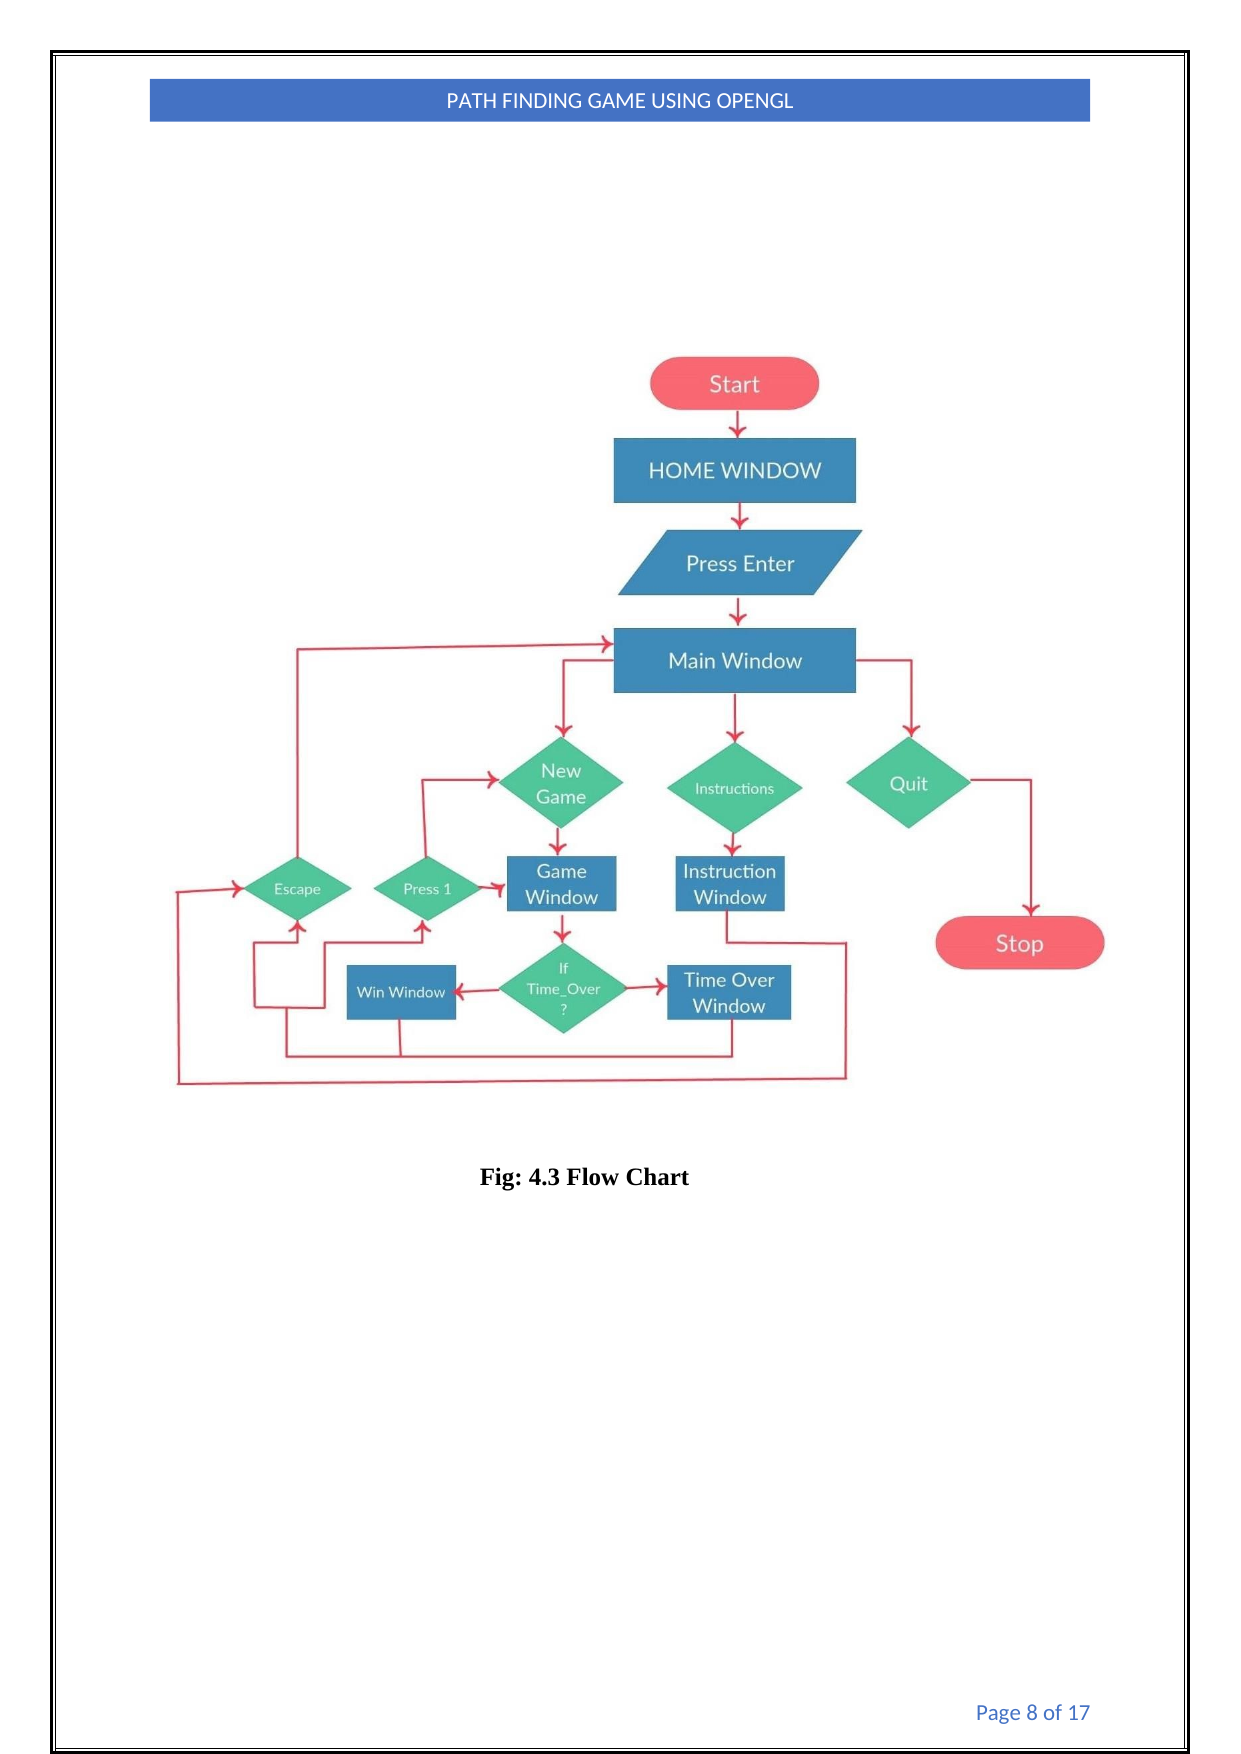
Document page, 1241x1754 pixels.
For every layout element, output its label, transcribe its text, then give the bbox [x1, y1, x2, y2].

picture [169, 352, 1110, 1089]
text Fig: 4.3 Flow Chart [151, 1162, 1018, 1191]
